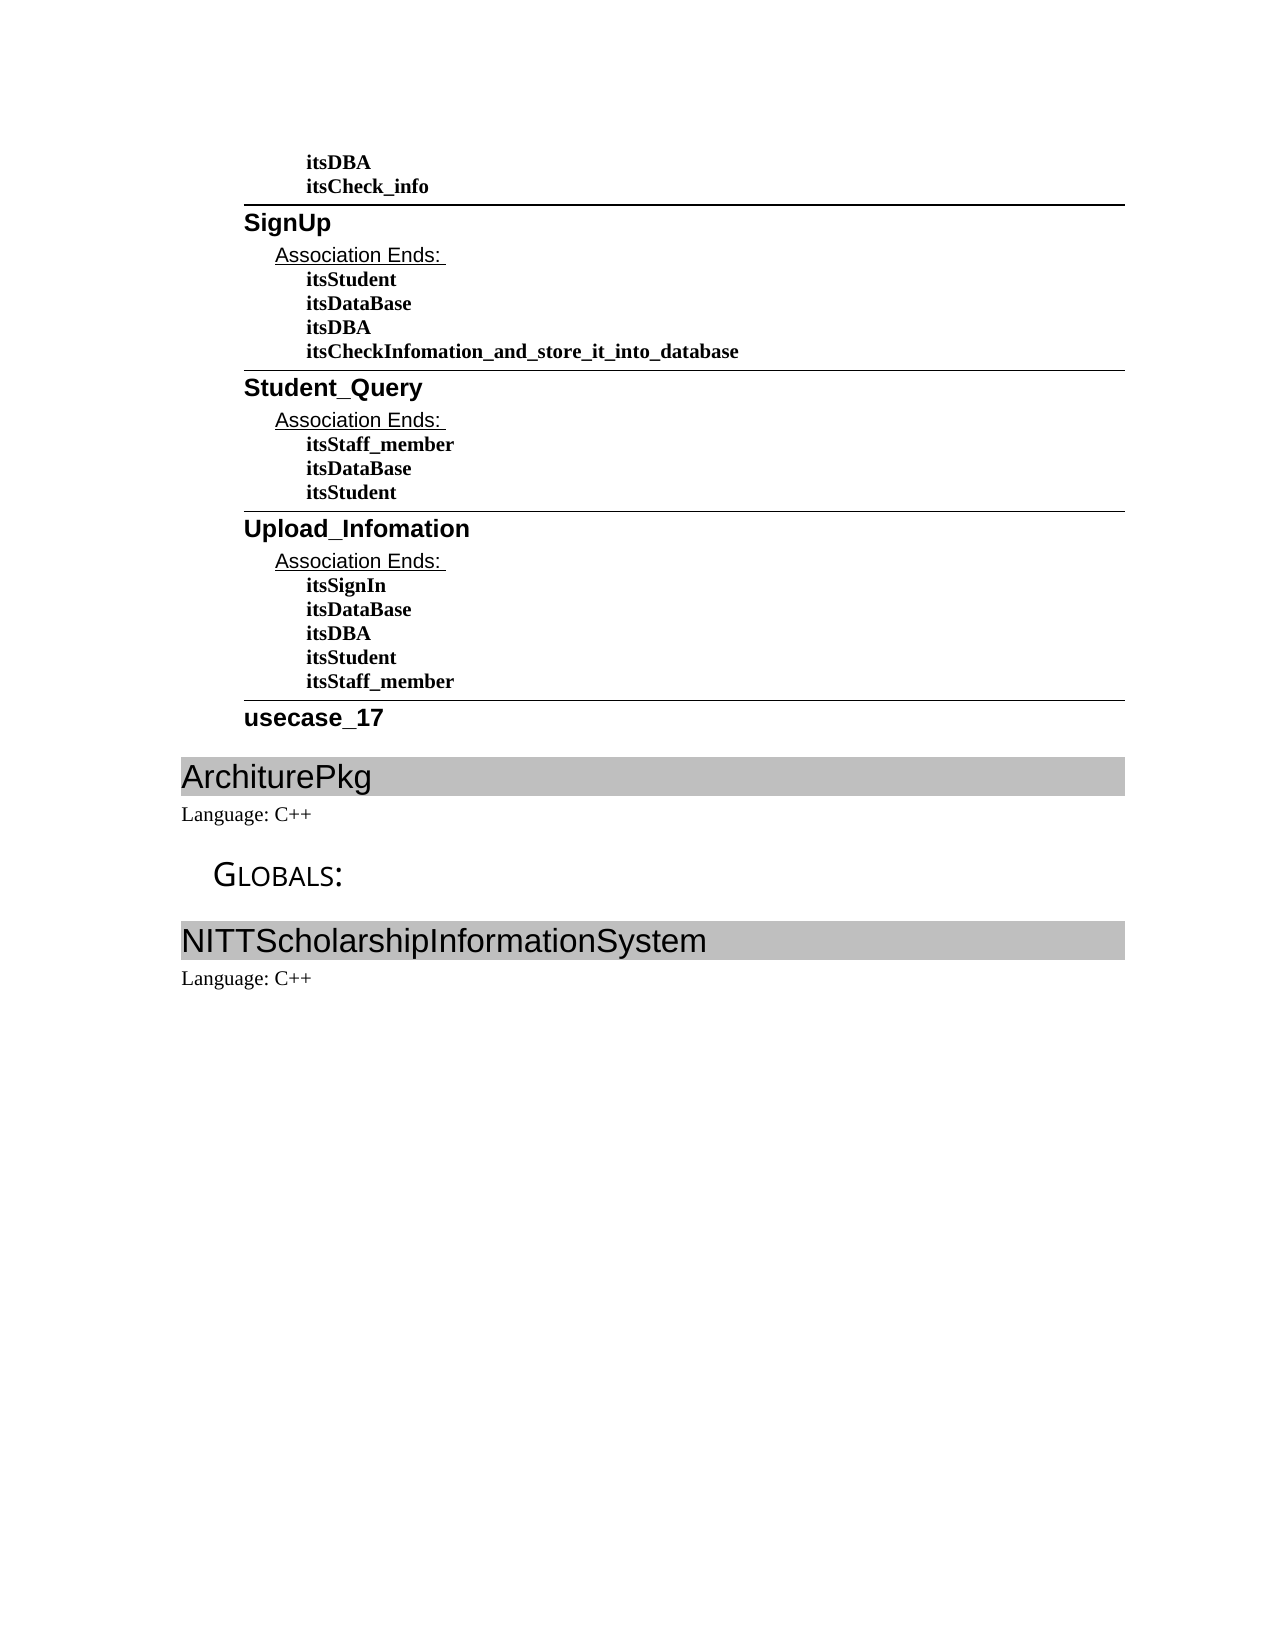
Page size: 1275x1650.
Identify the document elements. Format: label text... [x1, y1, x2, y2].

subtitle SignUp [244, 206, 1125, 237]
subtitle NITTScholarshipInformationSystem [181, 921, 1125, 960]
text itsStudent [306, 480, 1125, 504]
text itsDBA [306, 150, 1125, 174]
text itsSignIn [306, 573, 1125, 597]
text Language: C++ [181, 966, 1125, 990]
text itsDataBase [306, 456, 1125, 480]
title Globals: [212, 851, 1125, 896]
title Association Ends: [275, 549, 1125, 573]
text itsDataBase [306, 291, 1125, 315]
text itsStaff_member [306, 432, 1125, 456]
text itsCheckInfomation_and_store_it_into_database [306, 339, 1125, 363]
text itsDBA [306, 621, 1125, 645]
text Language: C++ [181, 802, 1125, 826]
text itsDataBase [306, 597, 1125, 621]
title Association Ends: [275, 408, 1125, 432]
title Association Ends: [275, 243, 1125, 267]
subtitle Upload_Infomation [244, 512, 1125, 543]
text itsStudent [306, 645, 1125, 669]
subtitle Student_Query [244, 371, 1125, 402]
subtitle usecase_17 [244, 701, 1125, 732]
text itsCheck_info [306, 174, 1125, 198]
subtitle ArchiturePkg [181, 757, 1125, 796]
text itsDBA [306, 315, 1125, 339]
text itsStudent [306, 267, 1125, 291]
text itsStaff_member [306, 669, 1125, 693]
